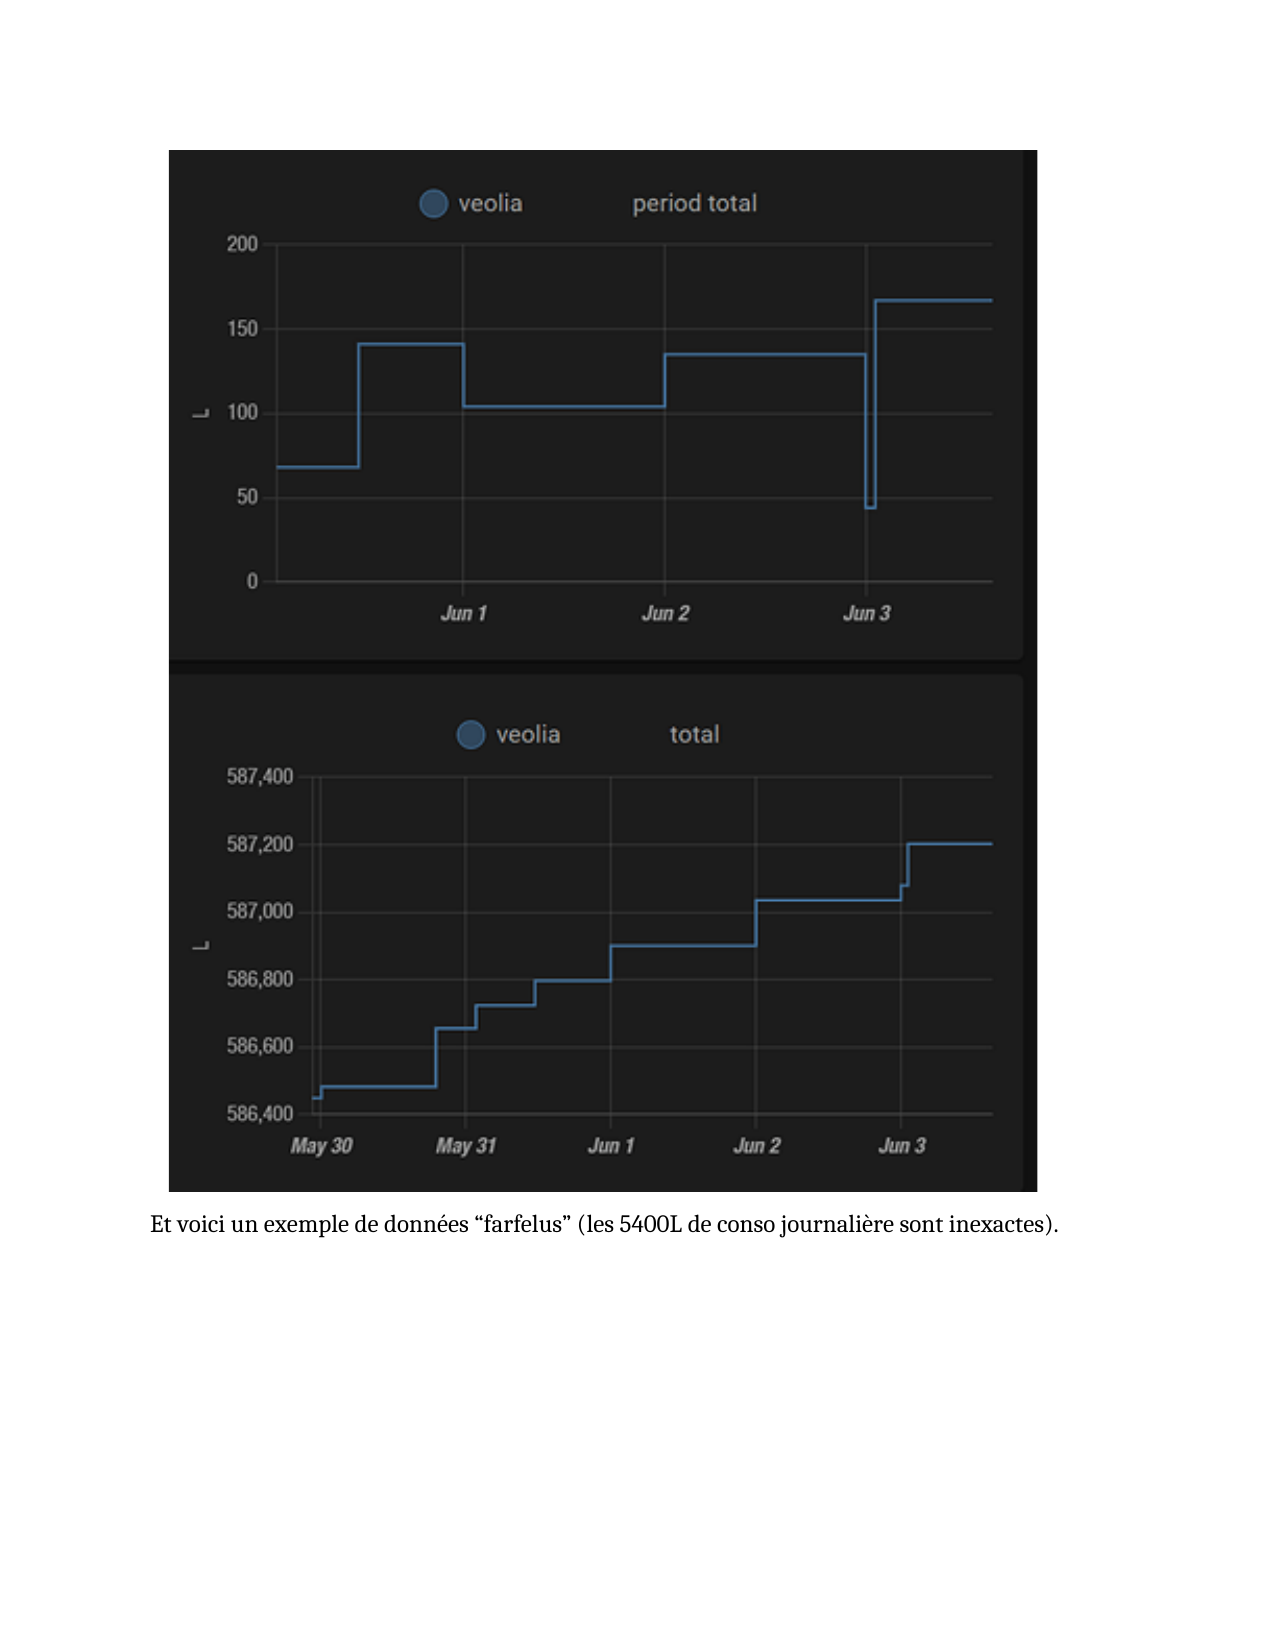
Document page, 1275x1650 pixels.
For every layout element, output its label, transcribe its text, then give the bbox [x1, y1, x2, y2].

picture [168, 150, 1038, 1192]
text Et voici un exemple de données “farfelus” (les 5400L de conso journalière sont inexactes). [150, 1210, 1125, 1239]
